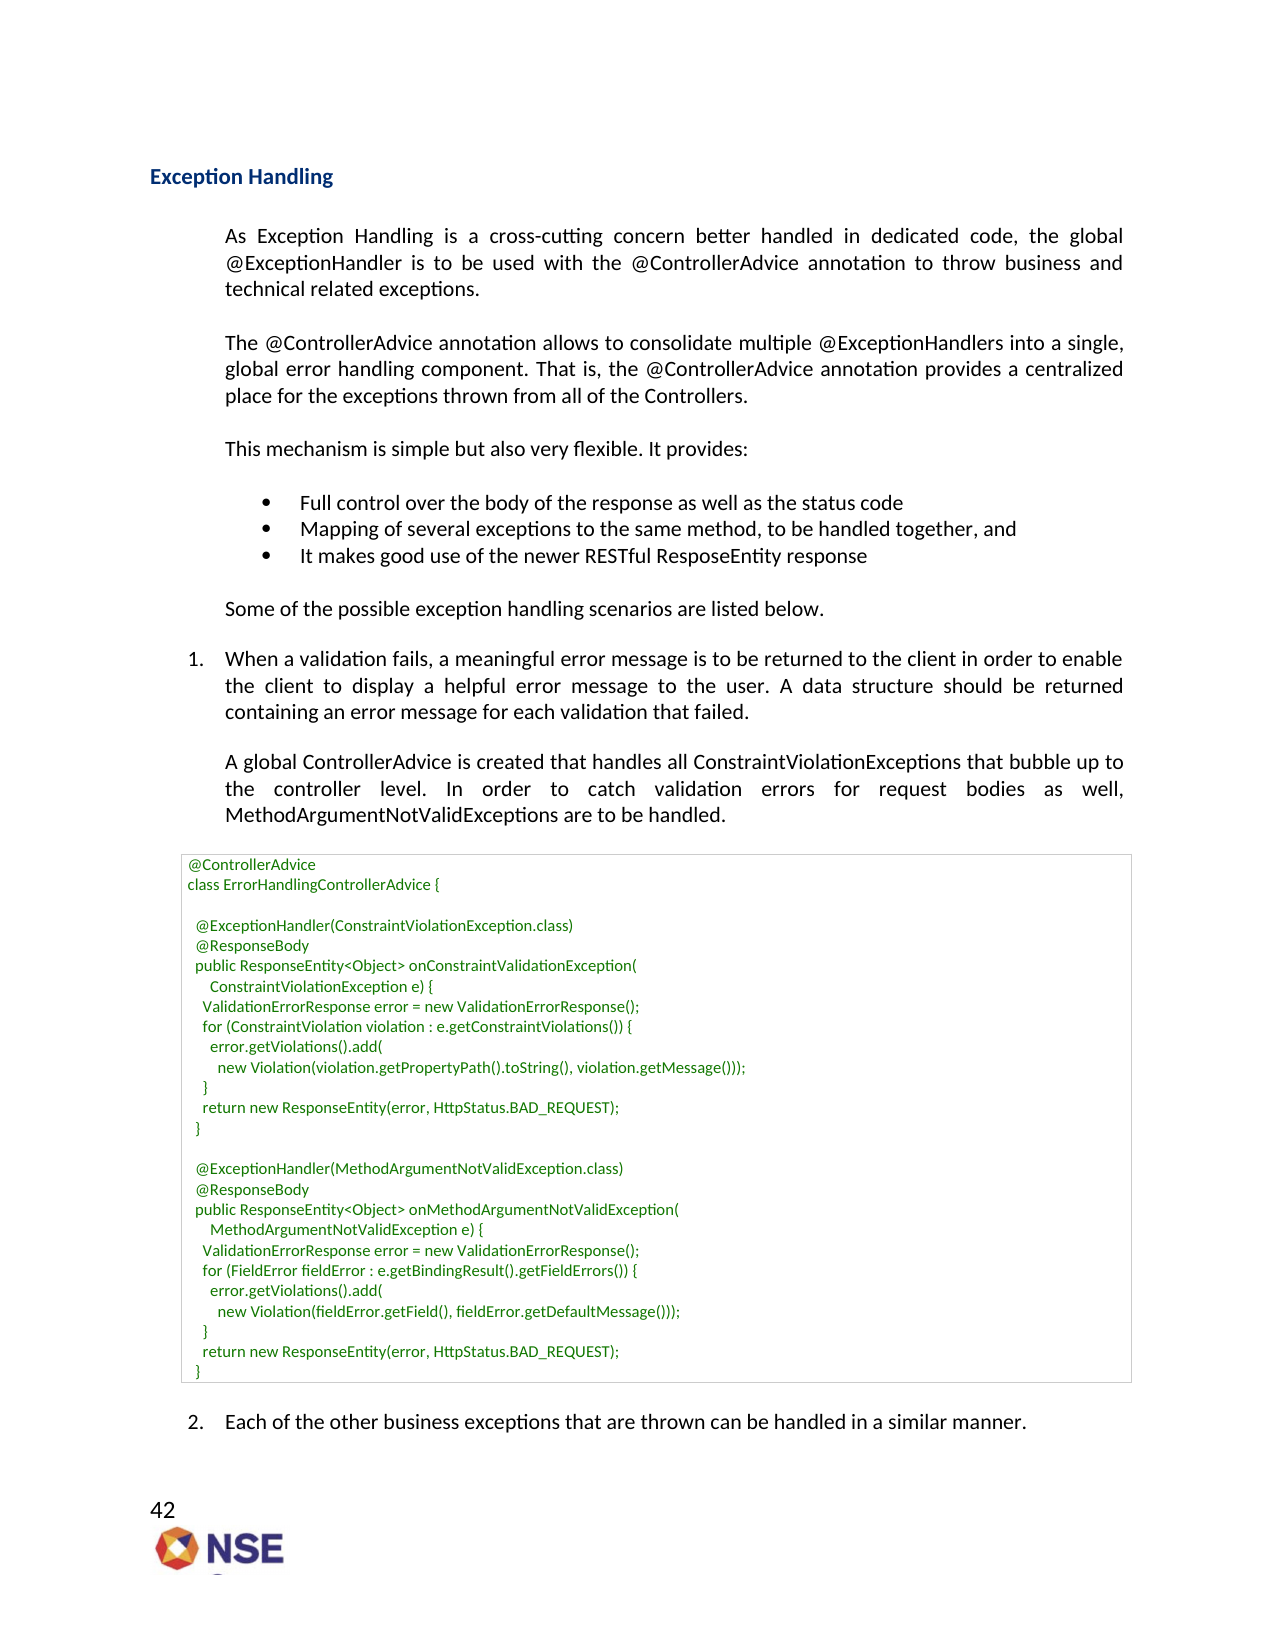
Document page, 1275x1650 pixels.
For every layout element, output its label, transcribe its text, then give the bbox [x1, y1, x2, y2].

list Mapping of several exceptions to the same method, to be handled together, and [262, 516, 1125, 542]
text new Violation(violation.getPropertyPath().toString(), violation.getMessage())); [182, 1057, 1131, 1077]
text class ErrorHandlingControllerAdvice { [182, 874, 1131, 894]
text The @ControllerAdvice annotation allows to consolidate multiple @ExceptionHandlers into a single, global error handling component. That is, the @ControllerAdvice annotation provides a centralized place for the exceptions thrown from all of the Controllers. [225, 329, 1125, 409]
text ConstraintViolationException e) { [182, 975, 1131, 996]
text return new ResponseEntity(error, HttpStatus.BAD_REQUEST); [182, 1097, 1131, 1117]
text error.getViolations().add( [182, 1036, 1131, 1057]
text return new ResponseEntity(error, HttpStatus.BAD_REQUEST); [182, 1341, 1131, 1361]
text @ResponseBody [182, 1178, 1131, 1199]
text This mechanism is simple but also very flexible. It provides: [225, 436, 1125, 462]
text A global ControllerAdvice is created that handles all ConstraintViolationExceptions that bubble up to the controller level. In order to catch validation errors for request bodies as well, MethodArgumentNotValidExceptions are to be handled. [225, 748, 1125, 828]
text } [182, 1117, 1131, 1138]
text @ExceptionHandler(MethodArgumentNotValidException.class) [182, 1158, 1131, 1178]
text @ExceptionHandler(ConstraintViolationException.class) [182, 914, 1131, 935]
text @ControllerAdvice [182, 855, 1131, 874]
text public ResponseEntity<Object> onMethodArgumentNotValidException( [182, 1199, 1131, 1219]
text ValidationErrorResponse error = new ValidationErrorResponse(); [182, 996, 1131, 1016]
text @ResponseBody [182, 935, 1131, 955]
text As Exception Handling is a cross-cutting concern better handled in dedicated code, the global @ExceptionHandler is to be used with the @ControllerAdvice annotation to throw business and technical related exceptions. [225, 222, 1125, 302]
list Each of the other business exceptions that are thrown can be handled in a similar manner. [187, 1408, 1125, 1435]
text new Violation(fieldError.getField(), fieldError.getDefaultMessage())); [182, 1300, 1131, 1321]
list Full control over the body of the response as well as the status code [262, 489, 1125, 516]
text Some of the possible exception handling scenarios are listed below. [225, 596, 1125, 622]
text } [182, 1321, 1131, 1341]
text public ResponseEntity<Object> onConstraintValidationException( [182, 955, 1131, 975]
text ValidationErrorResponse error = new ValidationErrorResponse(); [182, 1239, 1131, 1260]
list It makes good use of the newer RESTful ResposeEntity response [262, 542, 1125, 569]
text MethodArgumentNotValidException e) { [182, 1219, 1131, 1239]
text for (FieldError fieldError : e.getBindingResult().getFieldErrors()) { [182, 1260, 1131, 1280]
text } [182, 1361, 1131, 1382]
text error.getViolations().add( [182, 1280, 1131, 1300]
text } [182, 1077, 1131, 1097]
picture [150, 1525, 290, 1575]
subtitle Exception Handling [150, 162, 1125, 191]
list When a validation fails, a meaningful error message is to be returned to the client in order to enable the client to display a helpful error message to the user. A data structure should be returned containing an error message for each validation that failed. [187, 645, 1125, 725]
text for (ConstraintViolation violation : e.getConstraintViolations()) { [182, 1016, 1131, 1036]
